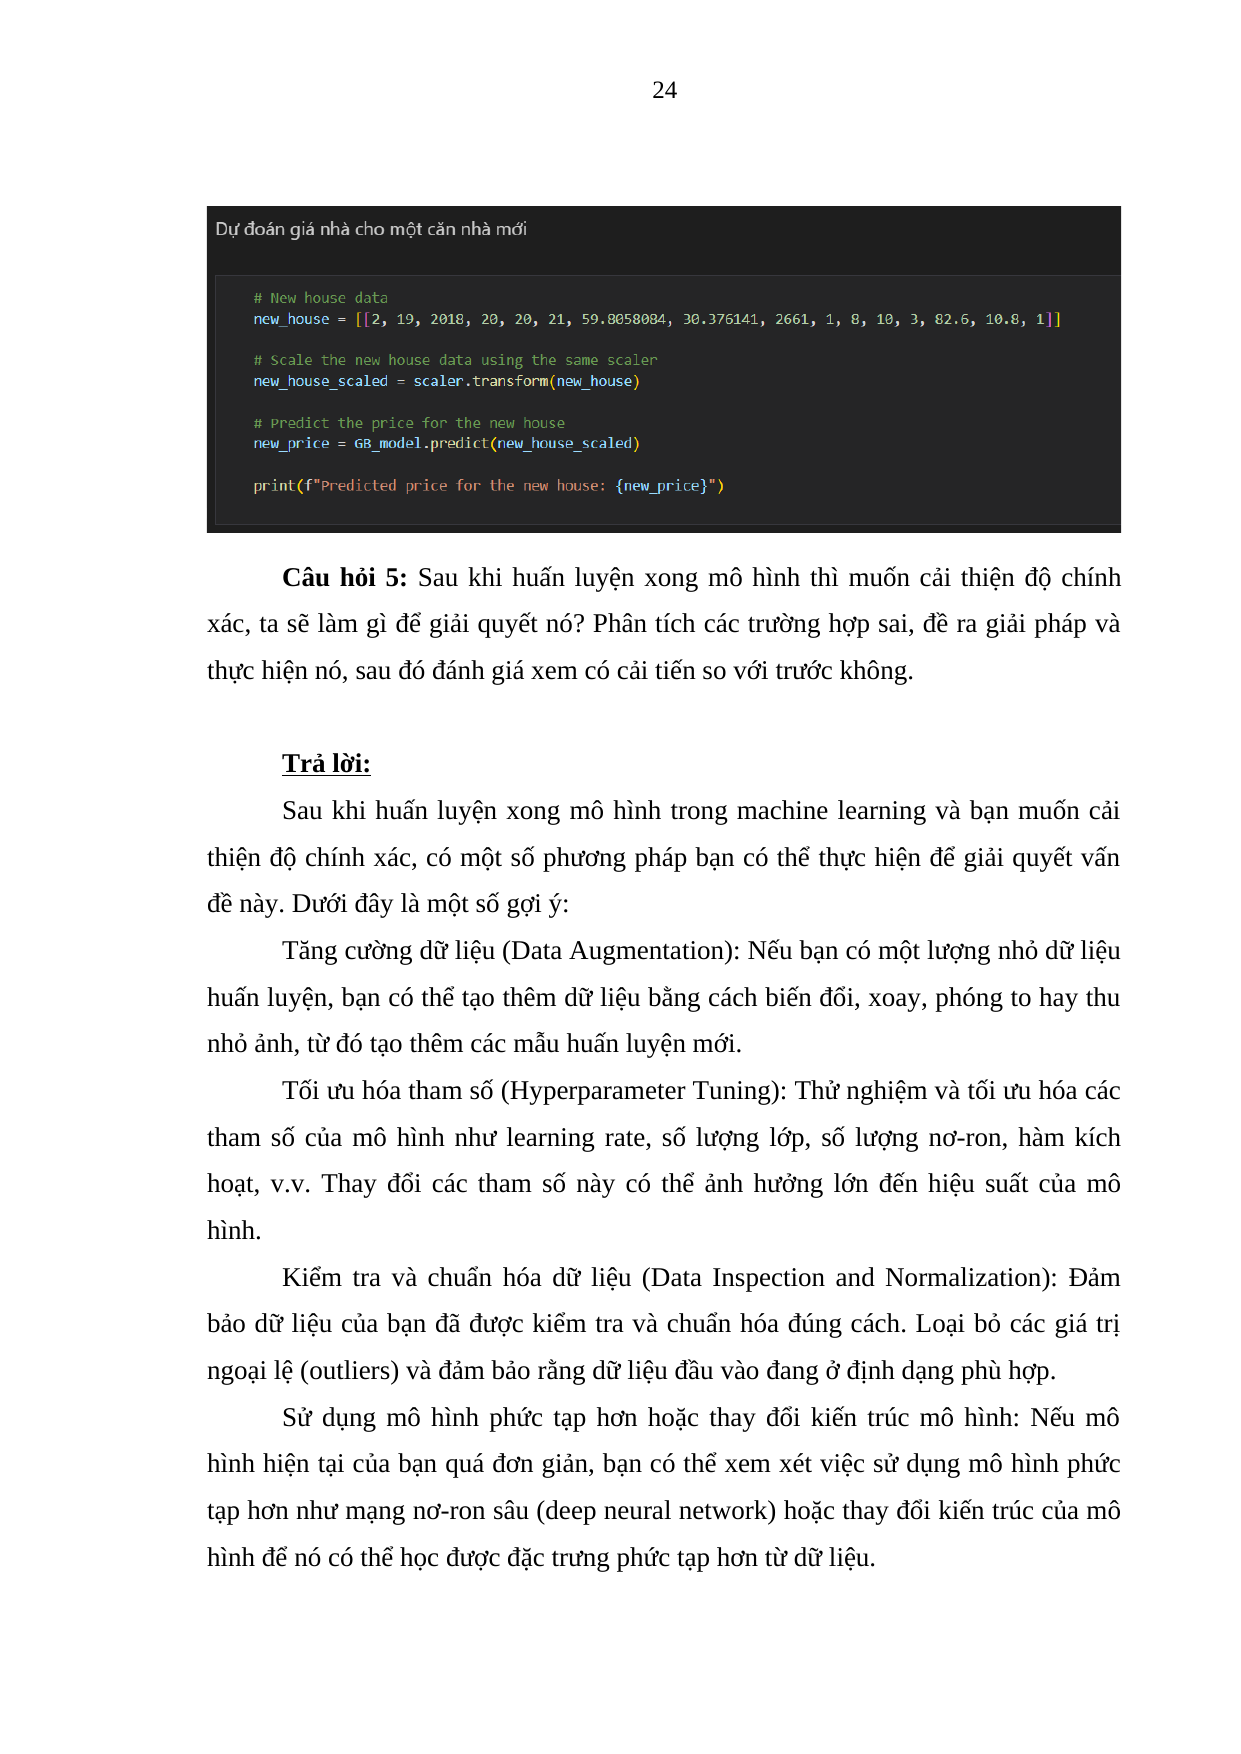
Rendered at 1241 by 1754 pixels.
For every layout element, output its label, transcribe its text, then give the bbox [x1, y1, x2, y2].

text Sau khi huấn luyện xong mô hình trong machine learning và bạn muốn cải thiện độ chính xác, có một số phương pháp bạn có thể thực hiện để giải quyết vấn đề này. Dưới đây là một số gợi ý: [207, 794, 1122, 919]
text Tăng cường dữ liệu (Data Augmentation): Nếu bạn có một lượng nhỏ dữ liệu huấn luyện, bạn có thể tạo thêm dữ liệu bằng cách biến đổi, xoay, phóng to hay thu nhỏ ảnh, từ đó tạo thêm các mẫu huấn luyện mới. [207, 934, 1122, 1059]
text Trả lời: [207, 748, 1122, 779]
text Kiểm tra và chuẩn hóa dữ liệu (Data Inspection and Normalization): Đảm bảo dữ liệu của bạn đã được kiểm tra và chuẩn hóa đúng cách. Loại bỏ các giá trị ngoại lệ (outliers) và đảm bảo rằng dữ liệu đầu vào đang ở định dạng phù hợp. [207, 1261, 1122, 1385]
picture [206, 206, 1122, 533]
text Tối ưu hóa tham số (Hyperparameter Tuning): Thử nghiệm và tối ưu hóa các tham số của mô hình như learning rate, số lượng lớp, số lượng nơ-ron, hàm kích hoạt, v.v. Thay đổi các tham số này có thể ảnh hưởng lớn đến hiệu suất của mô hình. [207, 1074, 1122, 1245]
text Sử dụng mô hình phức tạp hơn hoặc thay đổi kiến trúc mô hình: Nếu mô hình hiện tại của bạn quá đơn giản, bạn có thể xem xét việc sử dụng mô hình phức tạp hơn như mạng nơ-ron sâu (deep neural network) hoặc thay đổi kiến trúc của mô hình để nó có thể học được đặc trưng phức tạp hơn từ dữ liệu. [207, 1401, 1122, 1572]
text Câu hỏi 5: Sau khi huấn luyện xong mô hình thì muốn cải thiện độ chính xác, ta sẽ làm gì để giải quyết nó? Phân tích các trường hợp sai, đề ra giải pháp và thực hiện nó, sau đó đánh giá xem có cải tiến so với trước không. [207, 561, 1122, 685]
